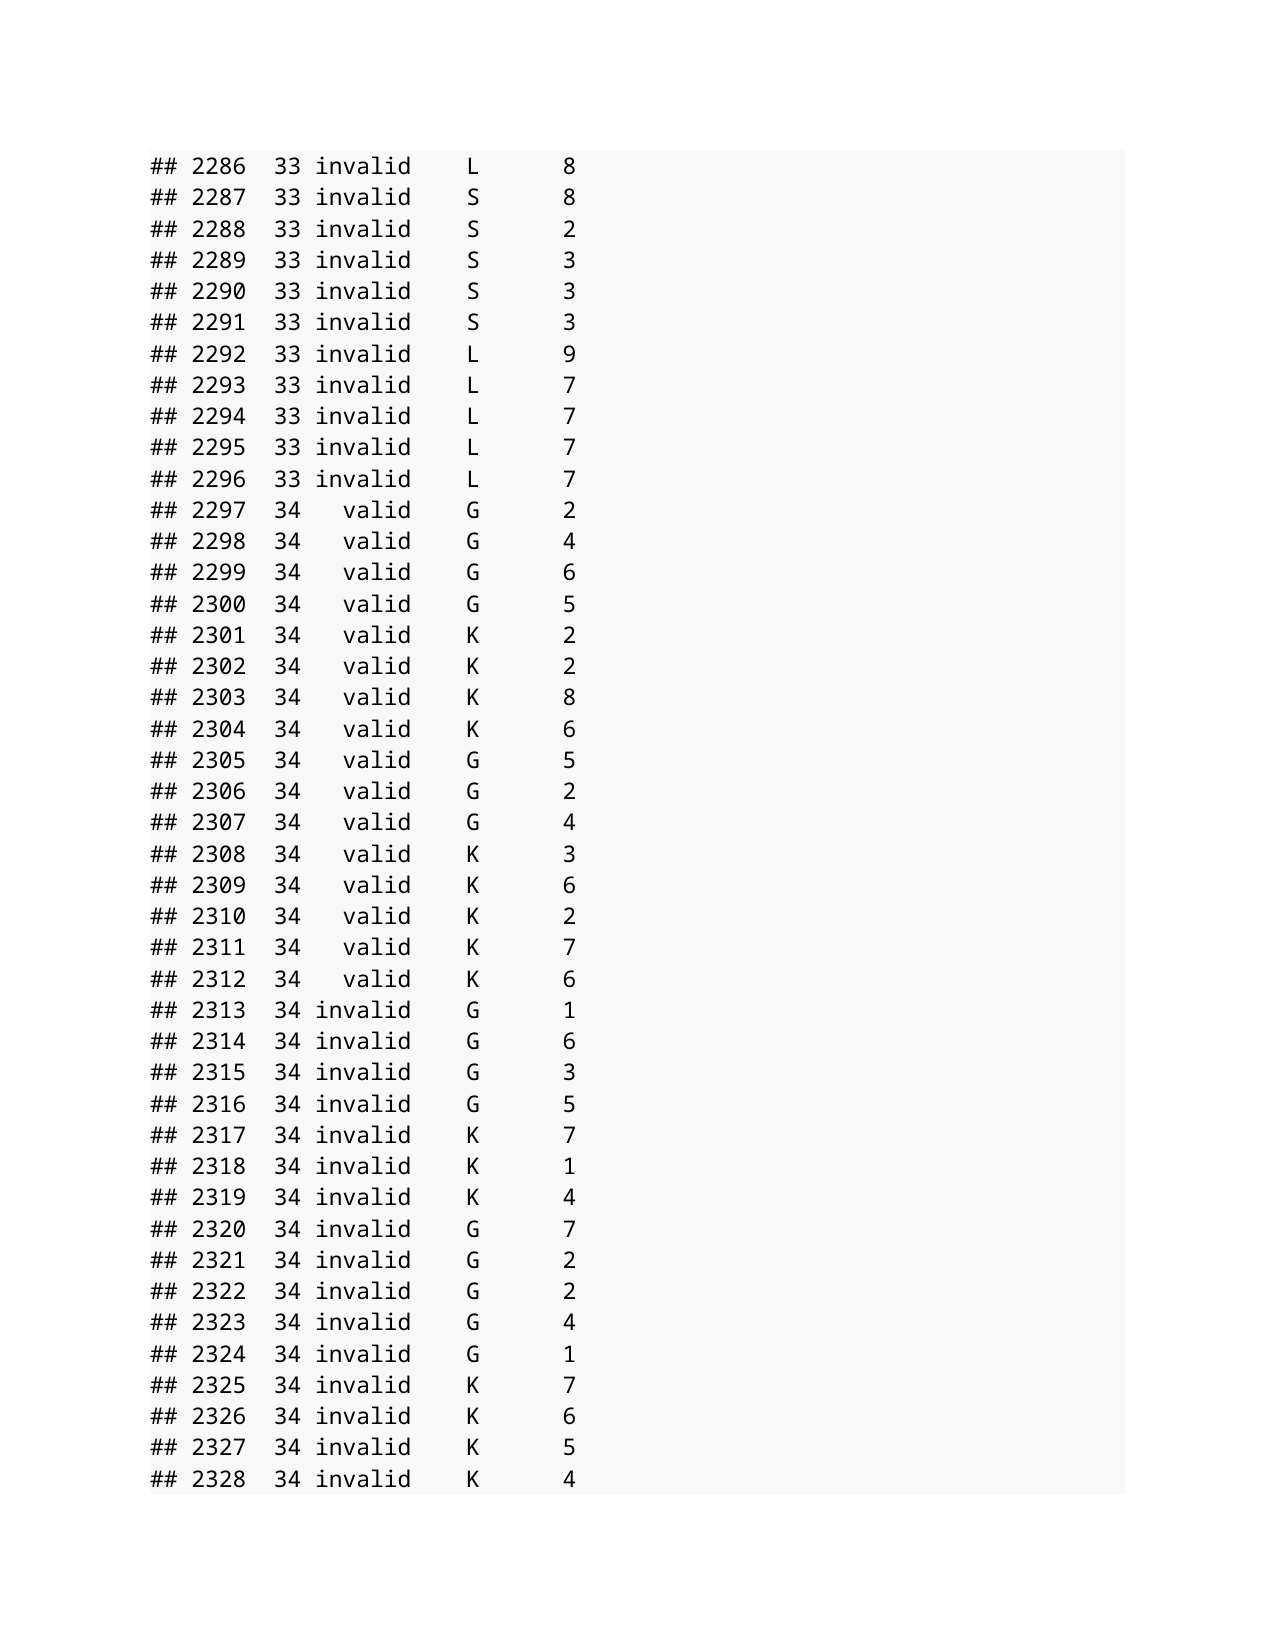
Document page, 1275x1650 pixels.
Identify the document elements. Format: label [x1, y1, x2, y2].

text [150, 150, 1125, 1494]
